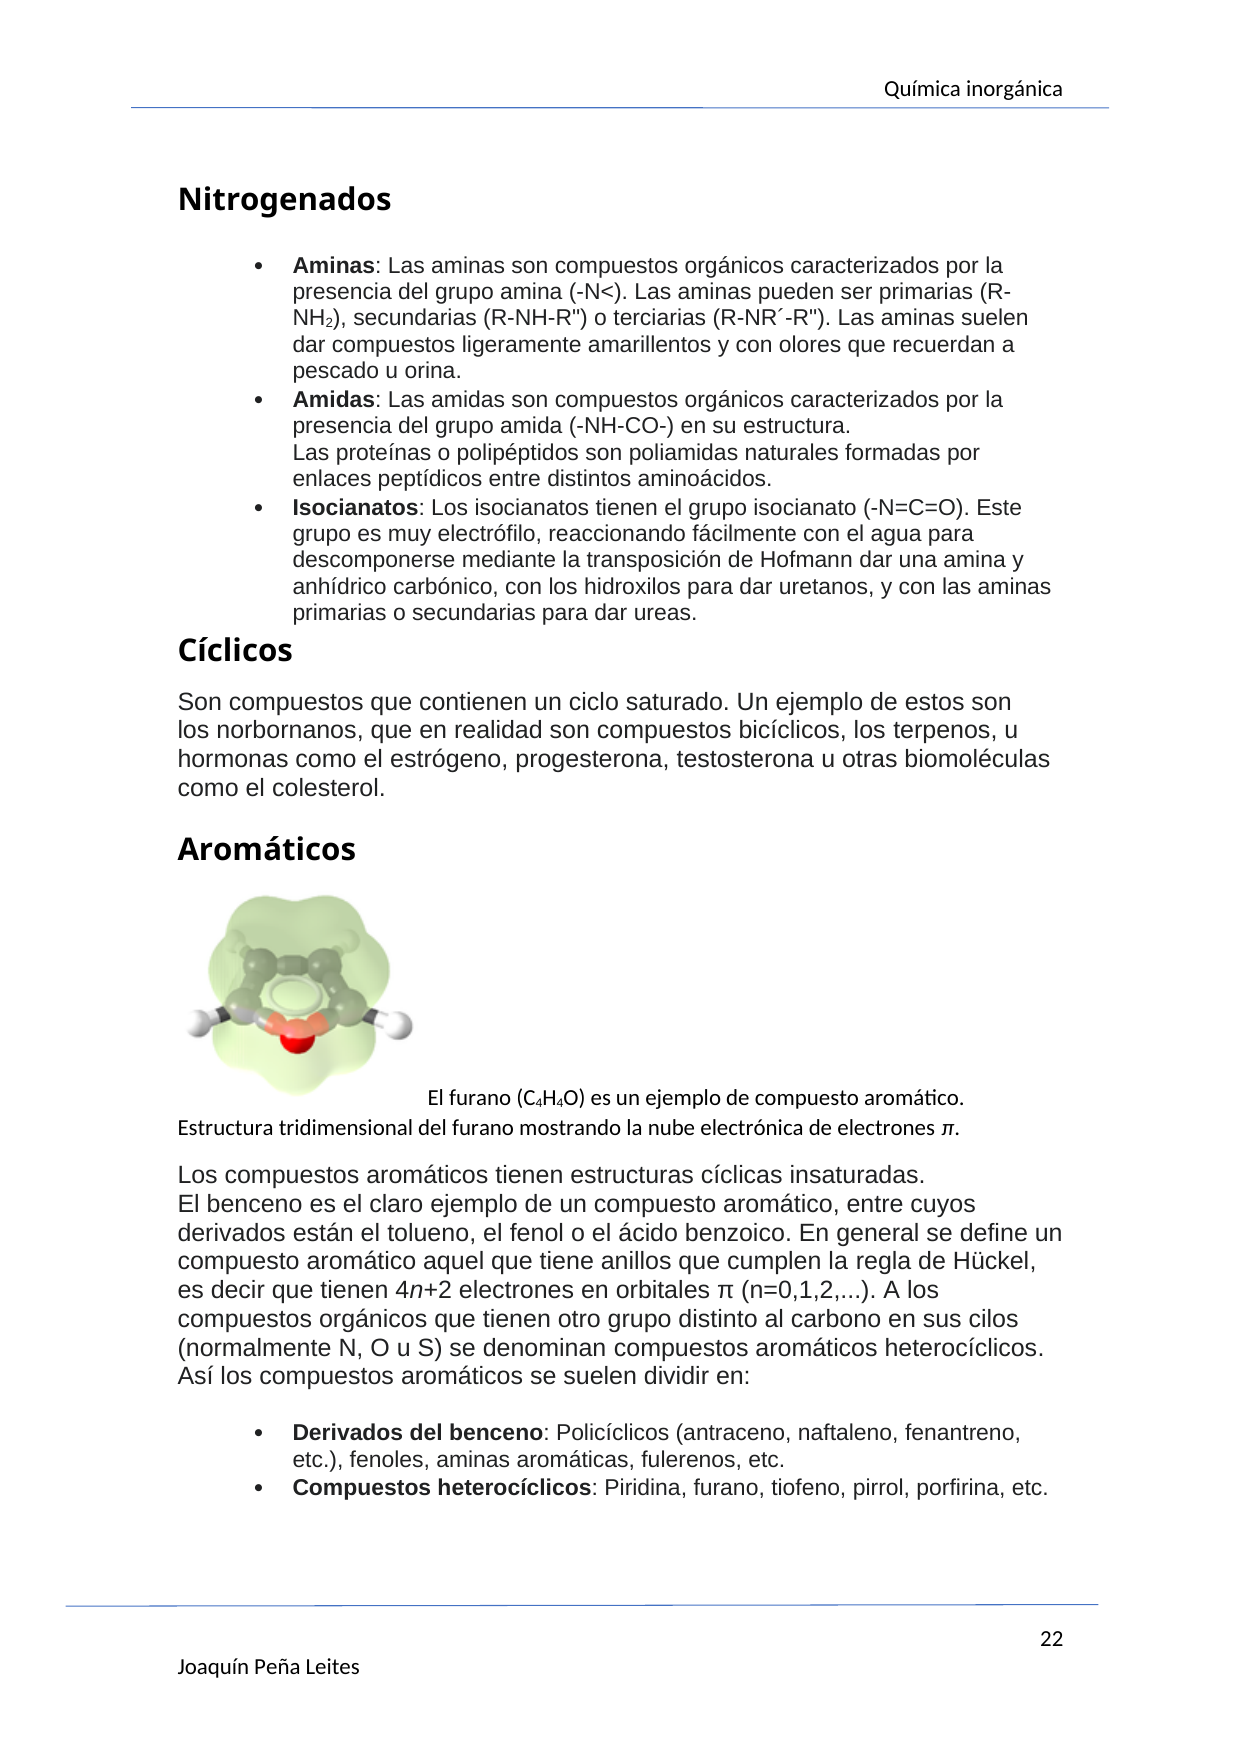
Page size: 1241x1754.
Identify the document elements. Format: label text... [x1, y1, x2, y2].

list Amidas: Las amidas son compuestos orgánicos caracterizados por la presencia del grupo amida (-NH-CO-) en su estructura. Las proteínas o polipéptidos son poliamidas naturales formadas por enlaces peptídicos entre distintos aminoácidos. [255, 386, 1063, 491]
text El furano (C4H4O) es un ejemplo de compuesto aromático. Estructura tridimensional del furano mostrando la nube electrónica de electrones π. [177, 879, 1063, 1141]
list Isocianatos: Los isocianatos tienen el grupo isocianato (-N=C=O). Este grupo es muy electrófilo, reaccionando fácilmente con el agua para descomponerse mediante la transposición de Hofmann dar una amina y anhídrico carbónico, con los hidroxilos para dar uretanos, y con las aminas primarias o secundarias para dar ureas. [255, 494, 1063, 626]
text Son compuestos que contienen un ciclo saturado. Un ejemplo de estos son los norbornanos, que en realidad son compuestos bicíclicos, los terpenos, u hormonas como el estrógeno, progesterona, testosterona u otras biomoléculas como el colesterol. [177, 686, 1063, 801]
picture [177, 878, 428, 1106]
subtitle Cíclicos [177, 628, 1063, 671]
subtitle Nitrogenados [177, 176, 1063, 219]
list Compuestos heterocíclicos: Piridina, furano, tiofeno, pirrol, porfirina, etc. [255, 1474, 1063, 1501]
list Aminas: Las aminas son compuestos orgánicos caracterizados por la presencia del grupo amina (-N<). Las aminas pueden ser primarias (R-NH2), secundarias (R-NH-R") o terciarias (R-NR´-R"). Las aminas suelen dar compuestos ligeramente amarillentos y con olores que recuerdan a pescado u orina. [255, 252, 1063, 383]
list Derivados del benceno: Policíclicos (antraceno, naftaleno, fenantreno, etc.), fenoles, aminas aromáticas, fulerenos, etc. [255, 1419, 1063, 1472]
text Los compuestos aromáticos tienen estructuras cíclicas insaturadas. El benceno es el claro ejemplo de un compuesto aromático, entre cuyos derivados están el tolueno, el fenol o el ácido benzoico. En general se define un compuesto aromático aquel que tiene anillos que cumplen la regla de Hückel, es decir que tienen 4n+2 electrones en orbitales π (n=0,1,2,...). A los compuestos orgánicos que tienen otro grupo distinto al carbono en sus cilos (normalmente N, O u S) se denominan compuestos aromáticos heterocíclicos. Así los compuestos aromáticos se suelen dividir en: [177, 1160, 1063, 1390]
subtitle Aromáticos [177, 826, 1063, 869]
